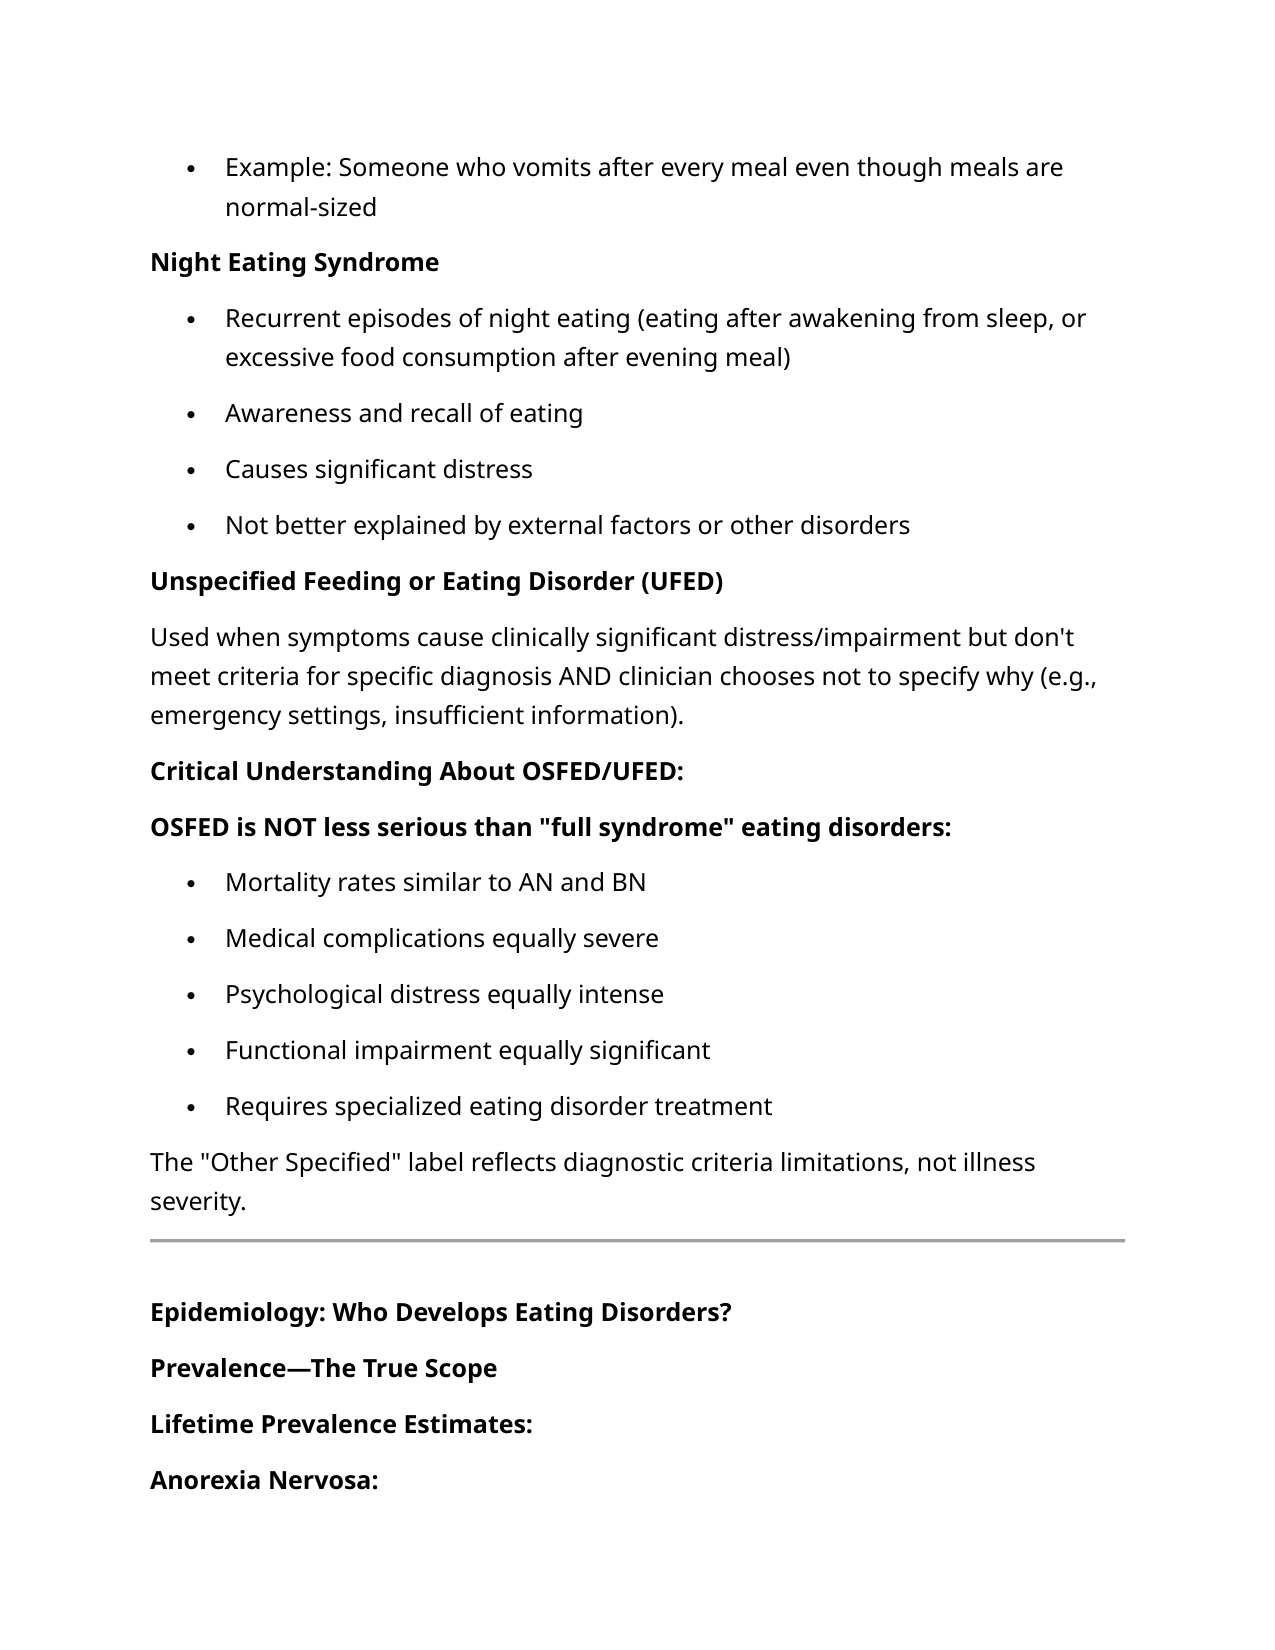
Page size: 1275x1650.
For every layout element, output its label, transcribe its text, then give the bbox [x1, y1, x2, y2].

list Mortality rates similar to AN and BN [187, 865, 1125, 899]
text Epidemiology: Who Develops Eating Disorders? [150, 1295, 1125, 1329]
list Psychological distress equally intense [187, 977, 1125, 1011]
list Causes significant distress [187, 452, 1125, 486]
list Example: Someone who vomits after every meal even though meals are normal-sized [187, 150, 1125, 223]
text Critical Understanding About OSFED/UFED: [150, 753, 1125, 787]
text The "Other Specified" label reflects diagnostic criteria limitations, not illness severity. [150, 1144, 1125, 1217]
list Awareness and recall of eating [187, 396, 1125, 430]
list Medical complications equally severe [187, 921, 1125, 955]
list Not better explained by external factors or other disorders [187, 507, 1125, 542]
text Prevalence—The True Scope [150, 1351, 1125, 1385]
text Used when symptoms cause clinically significant distress/impairment but don't meet criteria for specific diagnosis AND clinician chooses not to specify why (e.g., emergency settings, insufficient information). [150, 619, 1125, 732]
text Night Eating Syndrome [150, 245, 1125, 279]
list Requires specialized eating disorder treatment [187, 1088, 1125, 1122]
text Lifetime Prevalence Estimates: [150, 1407, 1125, 1441]
list Recurrent episodes of night eating (eating after awakening from sleep, or excessive food consumption after evening meal) [187, 301, 1125, 374]
text Anorexia Nervosa: [150, 1462, 1125, 1497]
list Functional impairment equally significant [187, 1032, 1125, 1067]
text Unspecified Feeding or Eating Disorder (UFED) [150, 563, 1125, 597]
text OSFED is NOT less serious than "full syndrome" eating disorders: [150, 809, 1125, 843]
